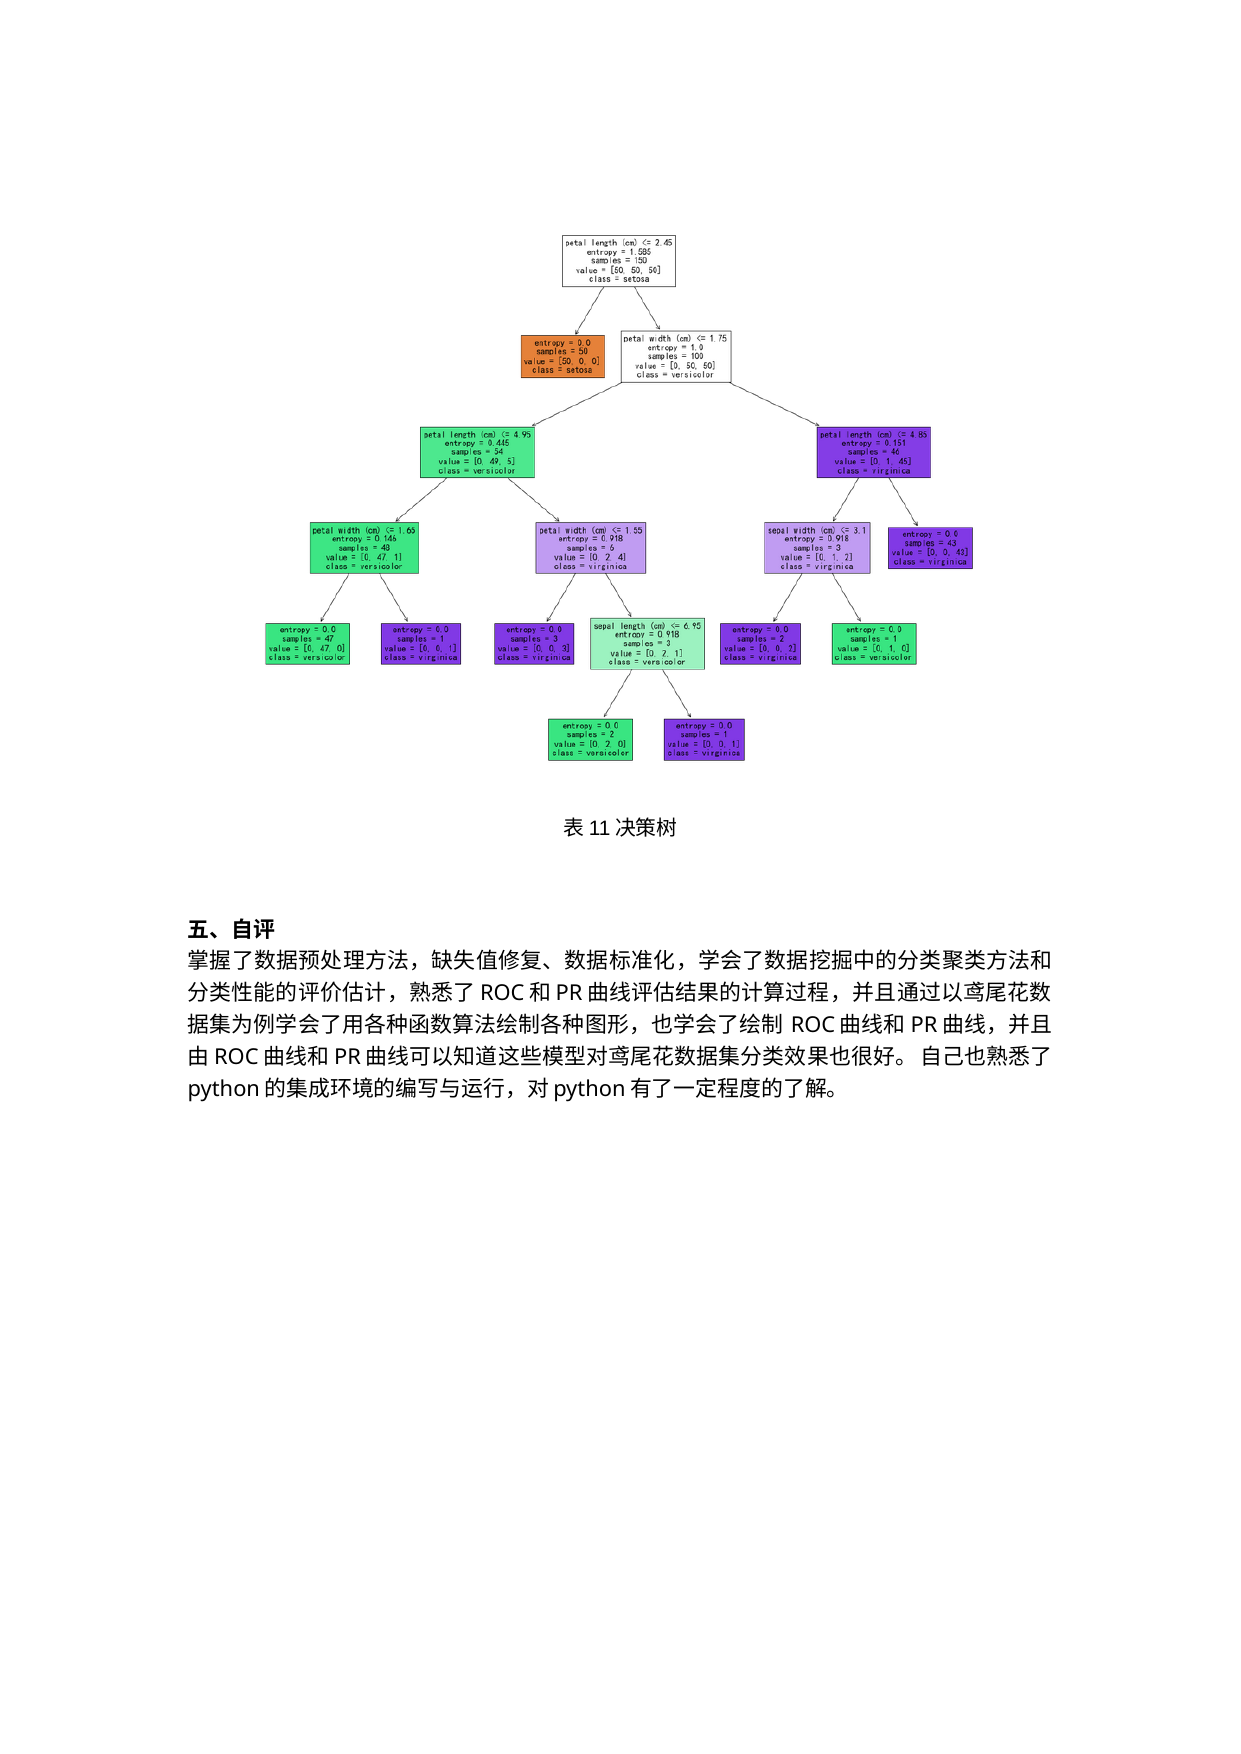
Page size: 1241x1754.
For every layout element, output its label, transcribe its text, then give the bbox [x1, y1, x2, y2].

picture [227, 162, 1014, 811]
text 掌握了数据预处理方法，缺失值修复、数据标准化，学会了数据挖掘中的分类聚类方法和分类性能的评价估计，熟悉了ROC和PR曲线评估结果的计算过程，并且通过以鸢尾花数据集为例学会了用各种函数算法绘制各种图形，也学会了绘制ROC曲线和PR曲线，并且由ROC曲线和PR曲线可以知道这些模型对鸢尾花数据集分类效果也很好。自己也熟悉了python的集成环境的编写与运行，对python有了一定程度的了解。 [187, 943, 1053, 1102]
text 五、自评 [187, 866, 1053, 943]
list 表 11 决策树 [187, 811, 1053, 841]
